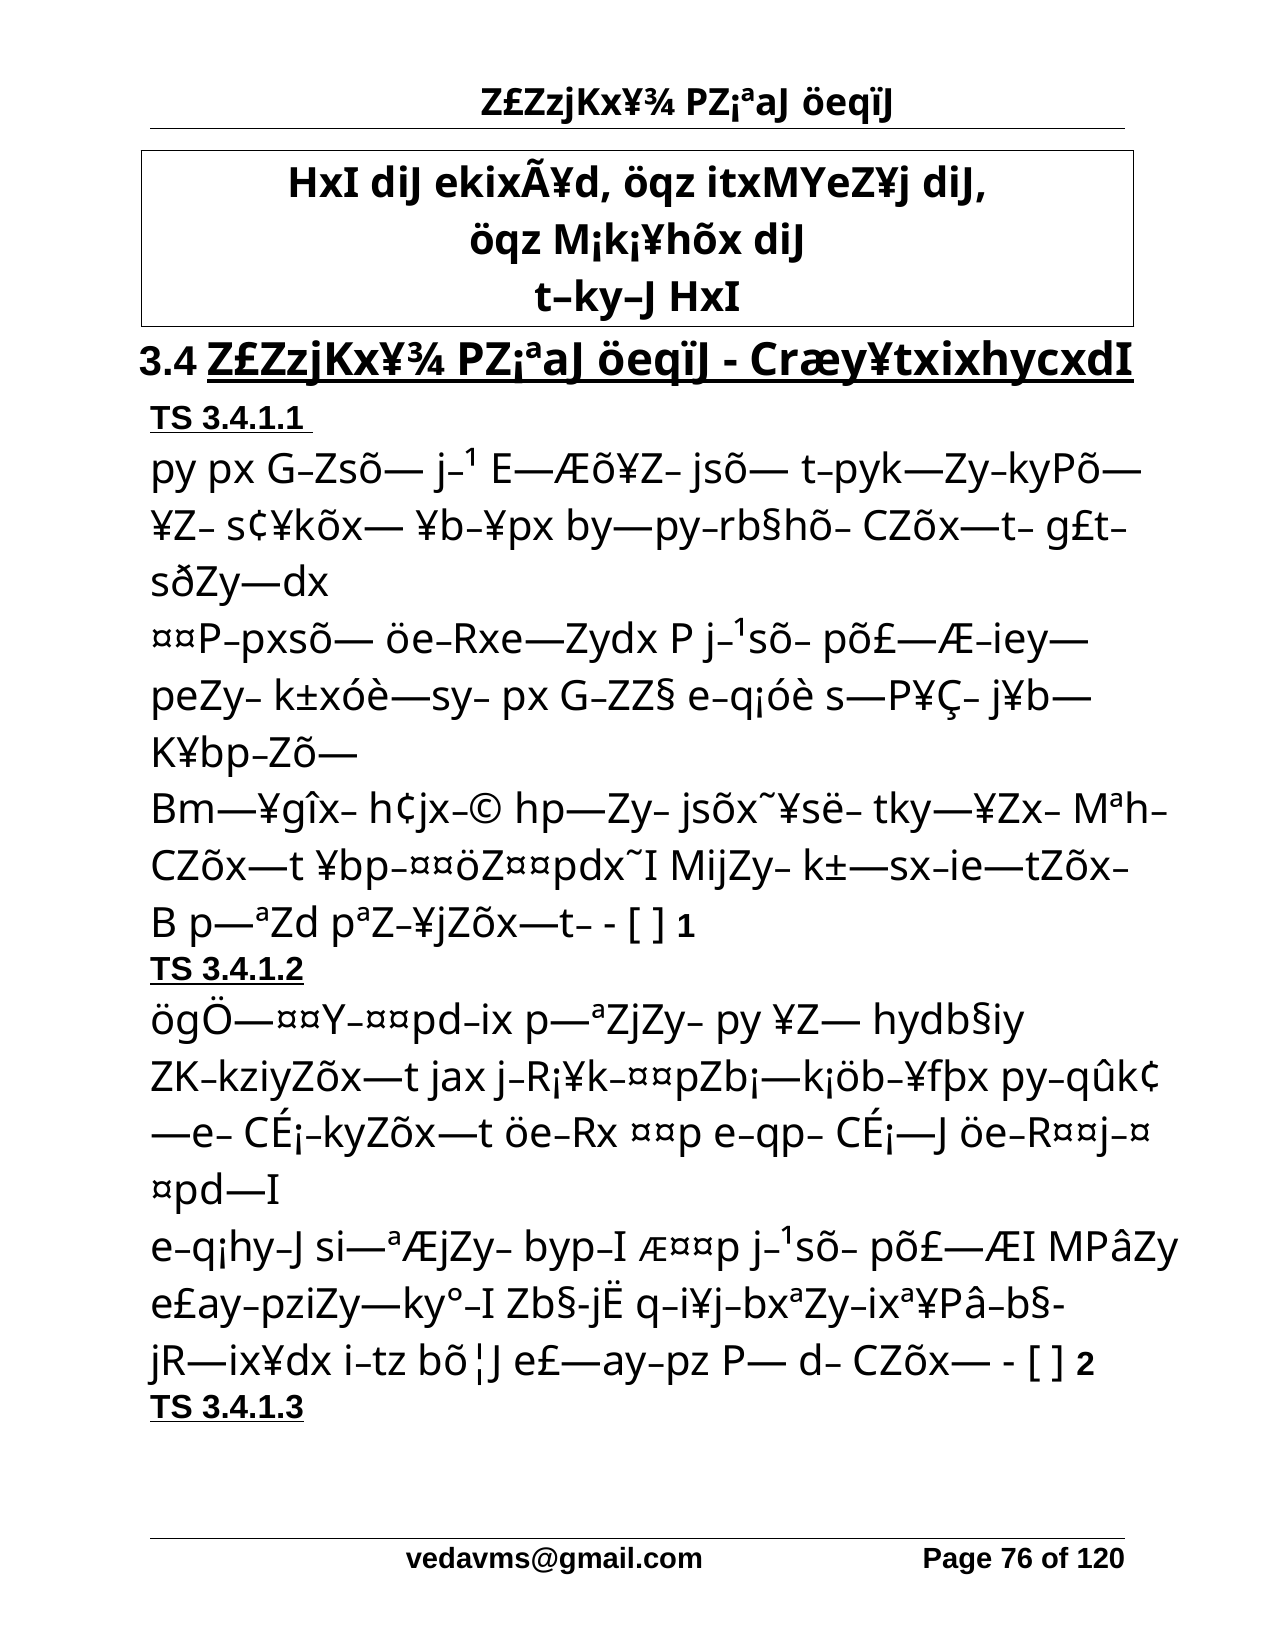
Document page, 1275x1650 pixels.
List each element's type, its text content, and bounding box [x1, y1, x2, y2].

text öqz M¡k¡¥hõx diJ [150, 210, 1125, 263]
text t–ky–J HxI [142, 263, 1133, 326]
text e–q¡hy–J si—ªÆjZy– byp–I Æ¤¤p j–¹sõ– põ£—ÆI MPâZy [150, 1217, 1184, 1274]
text jR—ix¥dx i–tz bõ¦J e£—ay–pz P— d– CZõx— - [ ] 2 [150, 1330, 1184, 1387]
text TS 3.4.1.3 [150, 1387, 1169, 1426]
text ögÖ—¤¤Y–¤¤pd–ix p—ªZjZy– py ¥Z— hydb§iy [150, 990, 1169, 1047]
text Bm—¥gîx– h¢jx–© hp—Zy– jsõx˜¥së– tky—¥Zx– Mªh– [150, 779, 1169, 836]
text ¤¤P–pxsõ— öe–Rxe—Zydx P j–¹sõ– põ£—Æ–iey— peZy– k±xóè—sy– px G–ZZ§ e–q¡óè s—P¥Ç– j¥b—K¥bp–Zõ— [150, 609, 1169, 779]
text CZõx—t ¥bp–¤¤öZ¤¤pdx˜I MijZy– k±—sx–ie—tZõx– [150, 836, 1169, 893]
text ZK–kziyZõx—t jax j–R¡¥k–¤¤pZb¡—k¡öb–¥fþx py–qûk¢—e– CÉ¡–kyZõx—t öe–Rx ¤¤p e–qp– CÉ¡—J öe–R¤¤j–¤¤pd—I [150, 1047, 1169, 1217]
text HxI diJ ekixÃ¥d, öqz itxMYeZ¥j diJ, [142, 151, 1133, 210]
text TS 3.4.1.1 [150, 398, 1169, 437]
text e£ay–pziZy—ky°–I Zb§-jË q–i¥j–bxªZy–ixª¥Pâ–b§- [150, 1274, 1184, 1330]
subtitle Z£ZzjKx¥¾ PZ¡ªaJ öeqïJ - Cræy¥txixhycxdI [139, 327, 1158, 389]
text B p—ªZd pªZ–¥jZõx—t– - [ ] 1 [150, 893, 1169, 949]
text py px G–Zsõ— j–¹ E—Æõ¥Z– jsõ— t–pyk—Zy–kyPõ—¥Z– s¢¥kõx— ¥b–¥px by—py–rb§hõ– CZõx—t– g£t–sðZy—dx [150, 438, 1169, 609]
text TS 3.4.1.2 [150, 949, 1169, 988]
